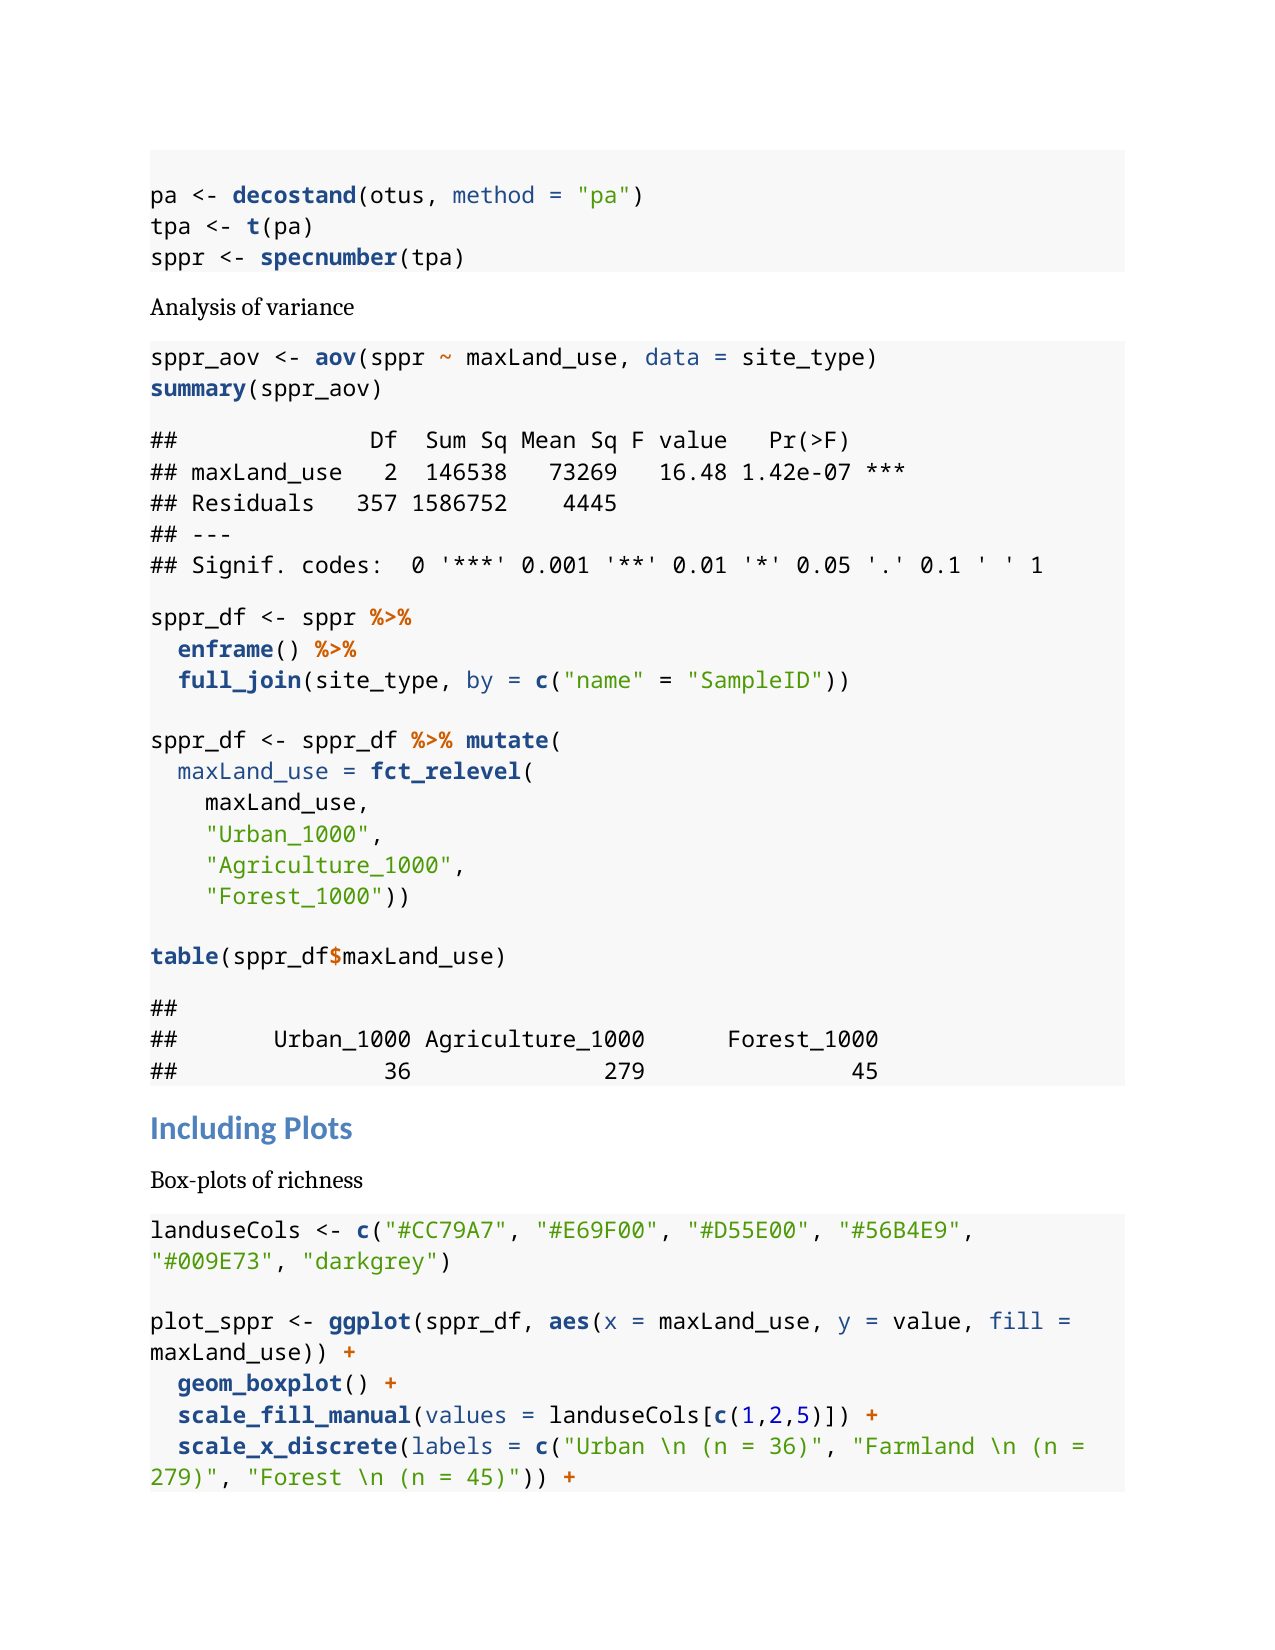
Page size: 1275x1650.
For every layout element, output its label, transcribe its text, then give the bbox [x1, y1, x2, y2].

text ## Df Sum Sq Mean Sq F value Pr(>F) ## maxLand_use 2 146538 73269 16.48 1.42e-07 *** ## Residuals 357 1586752 4445 ## --- ## Signif. codes: 0 '***' 0.001 '**' 0.01 '*' 0.05 '.' 0.1 ' ' 1 [150, 424, 1125, 580]
text sppr_df <- sppr %>% enframe() %>% full_join(site_type, by = c("name" = "SampleID")) sppr_df <- sppr_df %>% mutate( maxLand_use = fct_relevel( maxLand_use, "Urban_1000", "Agriculture_1000", "Forest_1000")) table(sppr_df$maxLand_use) [150, 601, 1125, 971]
text sppr_aov <- aov(sppr ~ maxLand_use, data = site_type) summary(sppr_aov) [384, 341, 1125, 403]
text Analysis of variance [150, 293, 1125, 322]
text ## ## Urban_1000 Agriculture_1000 Forest_1000 ## 36 279 45 [150, 992, 1125, 1086]
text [150, 1214, 1125, 1492]
subtitle Including Plots [150, 1107, 1125, 1147]
text Box-plots of richness [150, 1166, 1125, 1195]
